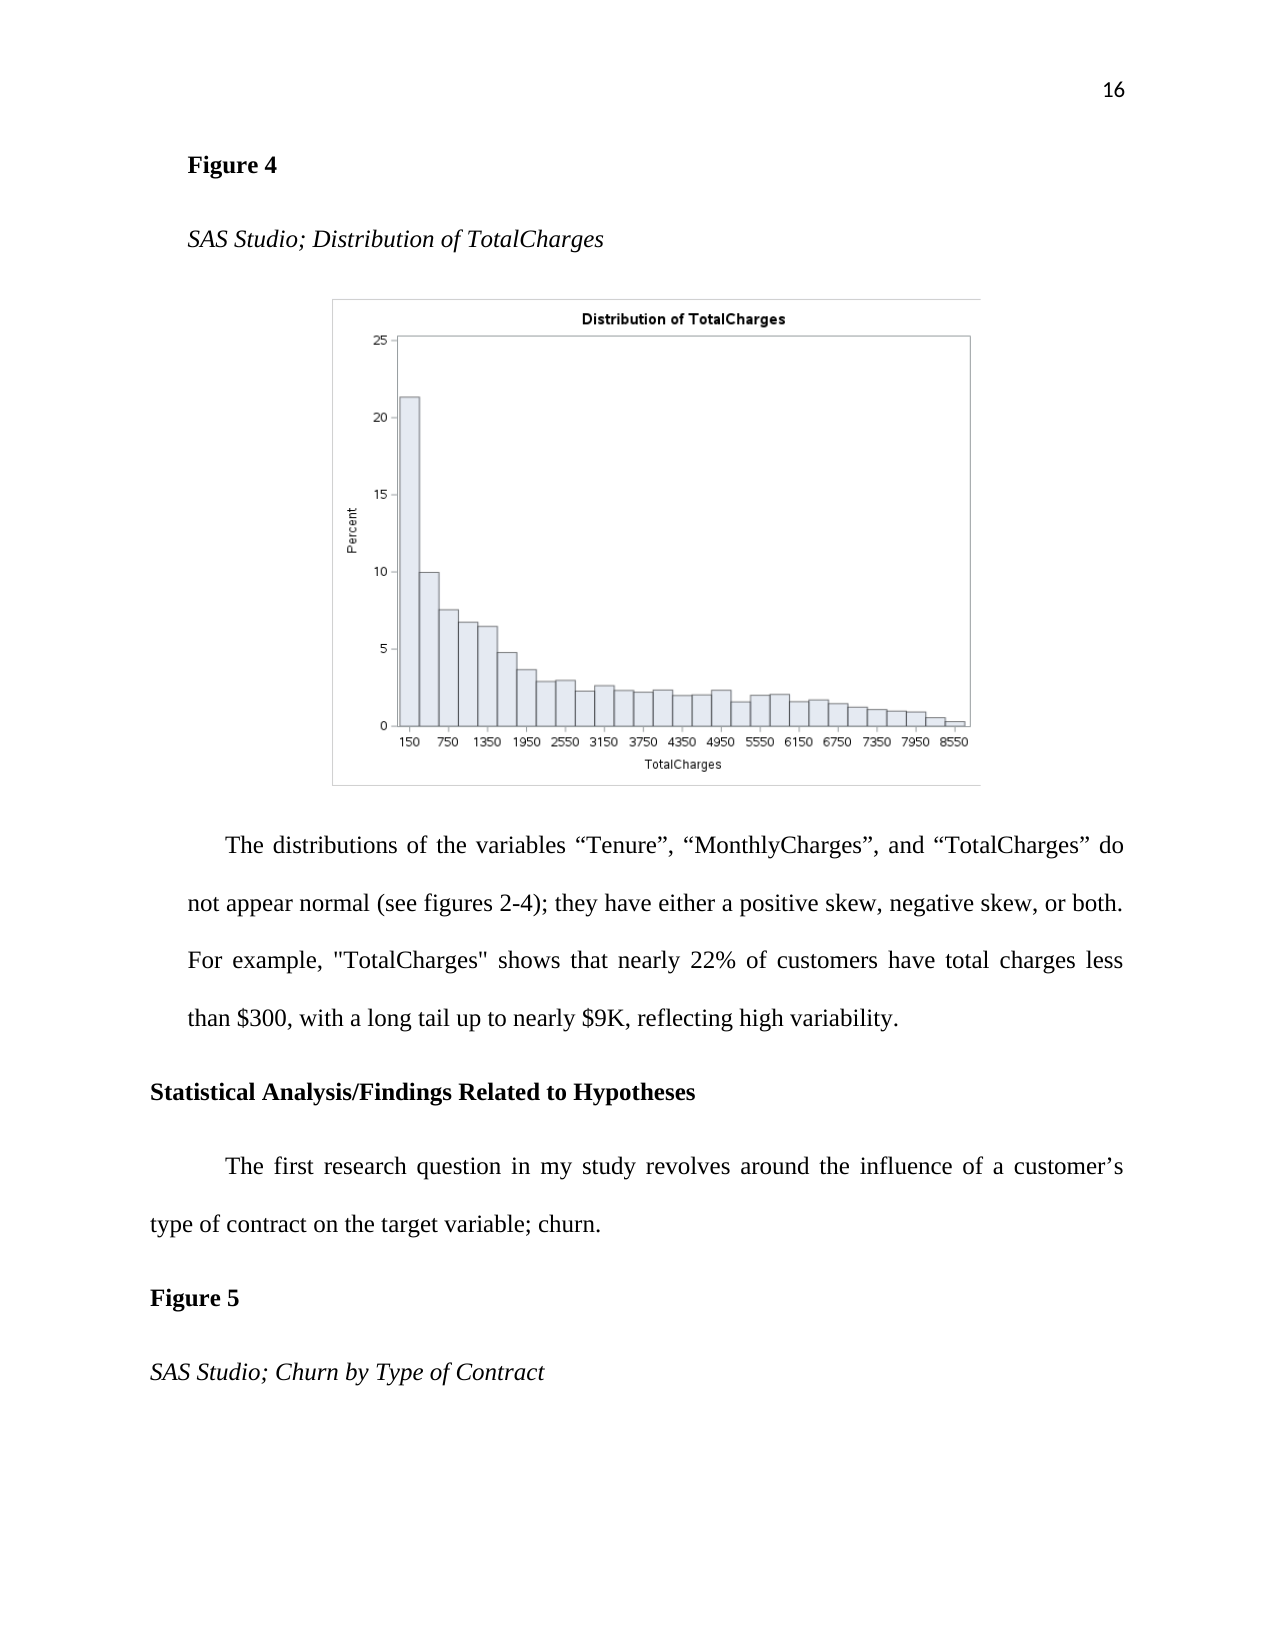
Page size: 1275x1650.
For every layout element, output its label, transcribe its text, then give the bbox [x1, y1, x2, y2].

text Figure 5 [150, 1283, 1125, 1312]
picture [331, 298, 981, 786]
text Figure 4 [187, 150, 1125, 179]
text The first research question in my study revolves around the influence of a customer’s type of contract on the target variable; churn. [150, 1151, 1125, 1238]
text SAS Studio; Churn by Type of Contract [150, 1357, 1125, 1386]
text Statistical Analysis/Findings Related to Hypotheses [150, 1077, 1125, 1106]
text SAS Studio; Distribution of TotalCharges [187, 224, 1125, 253]
text The distributions of the variables “Tenure”, “MonthlyCharges”, and “TotalCharges” do not appear normal (see figures 2-4); they have either a positive skew, negative skew, or both. For example, "TotalCharges" shows that nearly 22% of customers have total charges less than $300, with a long tail up to nearly $9K, reflecting high variability. [187, 831, 1125, 1032]
